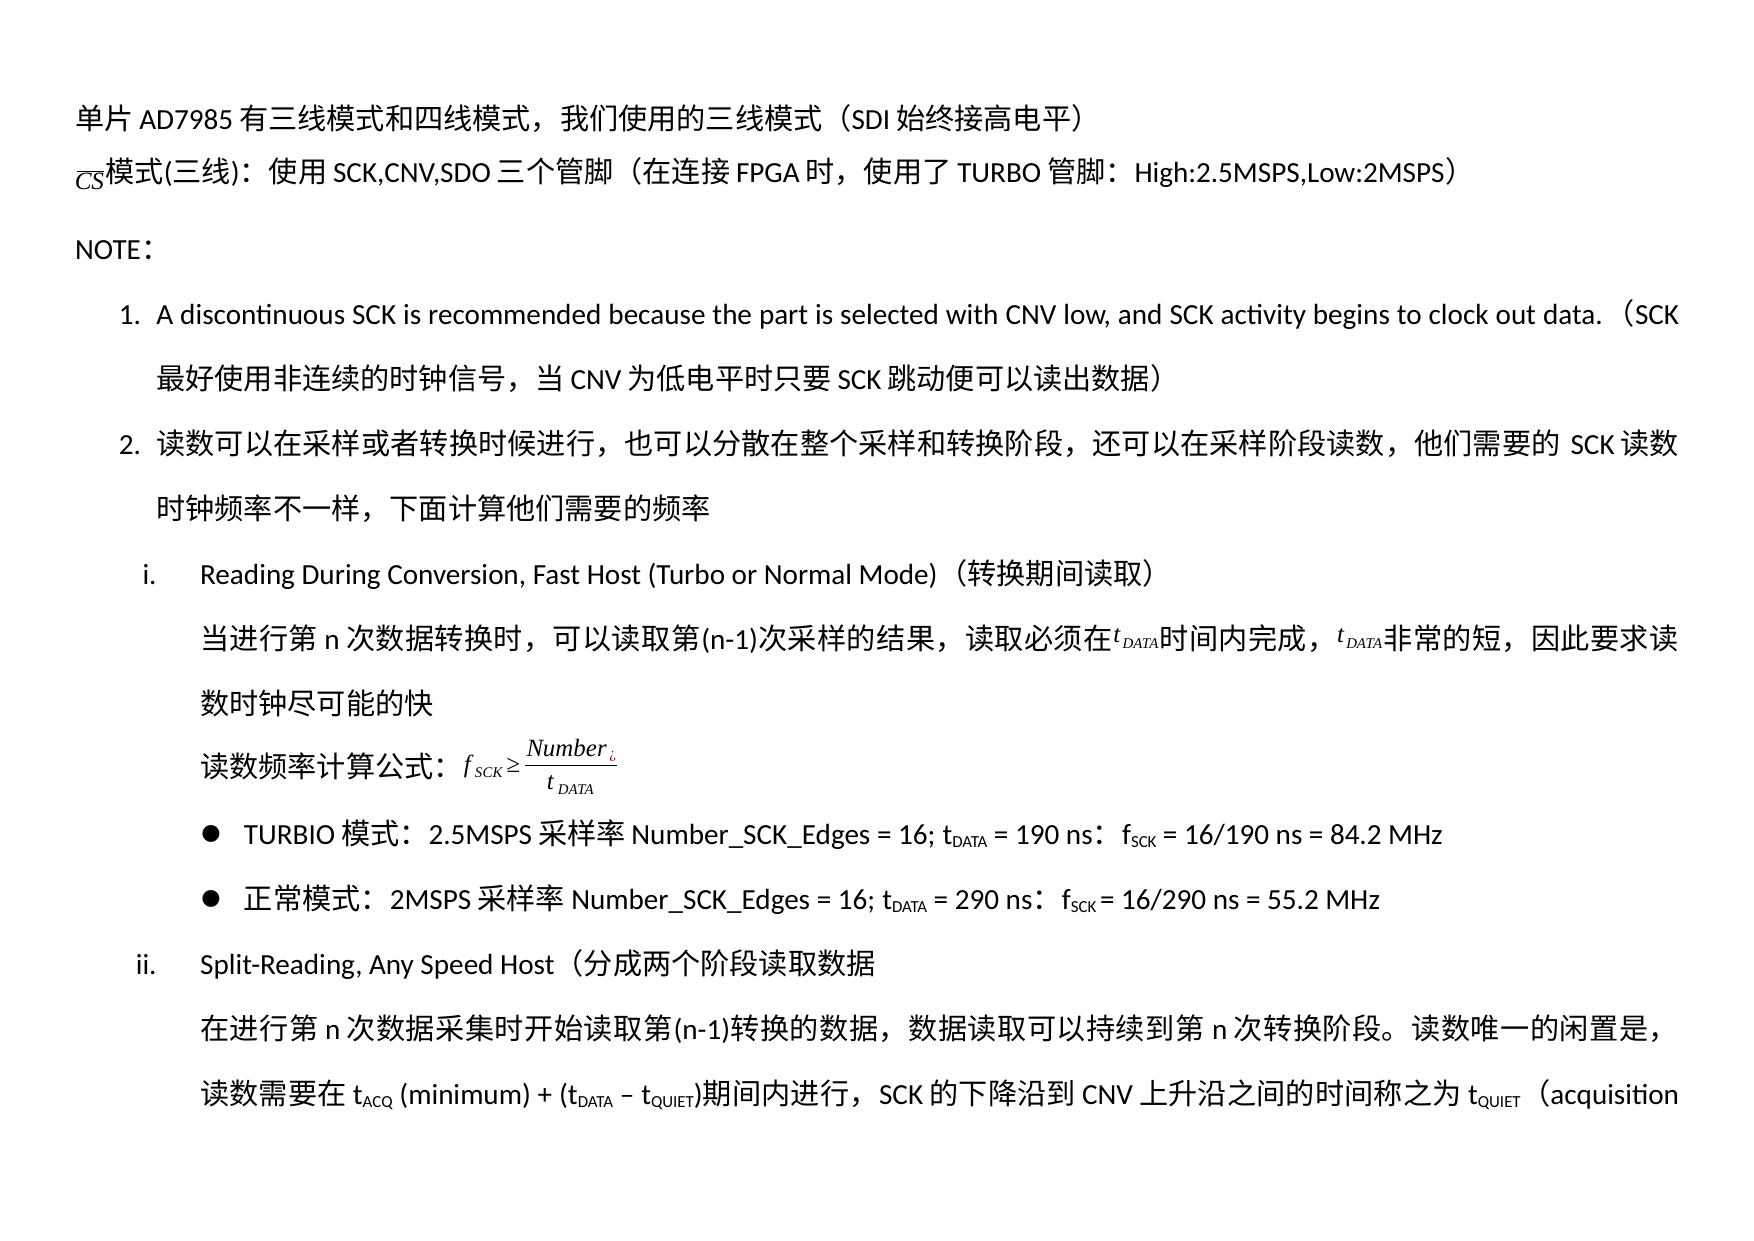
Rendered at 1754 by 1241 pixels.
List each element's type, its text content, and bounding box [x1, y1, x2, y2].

list A discontinuous SCK is recommended because the part is selected with CNV low, and SCK activity begins to clock out data.（SCK最好使用非连续的时钟信号，当CNV为低电平时只要SCK跳动便可以读出数据） [119, 279, 1679, 409]
list 当进行第n次数据转换时，可以读取第(n-1)次采样的结果，读取必须在时间内完成，非常的短，因此要求读数时钟尽可能的快 [200, 604, 1679, 734]
list Reading During Conversion, Fast Host (Turbo or Normal Mode)（转换期间读取） [156, 539, 1679, 604]
list 读数可以在采样或者转换时候进行，也可以分散在整个采样和转换阶段，还可以在采样阶段读数，他们需要的SCK读数时钟频率不一样，下面计算他们需要的频率 [119, 409, 1679, 539]
list Split-Reading, Any Speed Host（分成两个阶段读取数据 [156, 929, 1679, 994]
text NOTE： [75, 214, 1679, 279]
list TURBIO模式：2.5MSPS采样率Number_SCK_Edges = 16; tDATA = 190 ns：fSCK = 16/190 ns = 84.2 MHz [200, 799, 1679, 864]
text 单片AD7985有三线模式和四线模式，我们使用的三线模式（SDI始终接高电平） [75, 84, 1679, 149]
text 模式(三线)：使用SCK,CNV,SDO三个管脚（在连接FPGA时，使用了TURBO管脚：High:2.5MSPS,Low:2MSPS） [75, 149, 1679, 214]
list 读数频率计算公式： [200, 734, 1679, 799]
list 正常模式：2MSPS采样率 Number_SCK_Edges = 16; tDATA = 290 ns：fSCK = 16/290 ns = 55.2 MHz [200, 864, 1679, 929]
